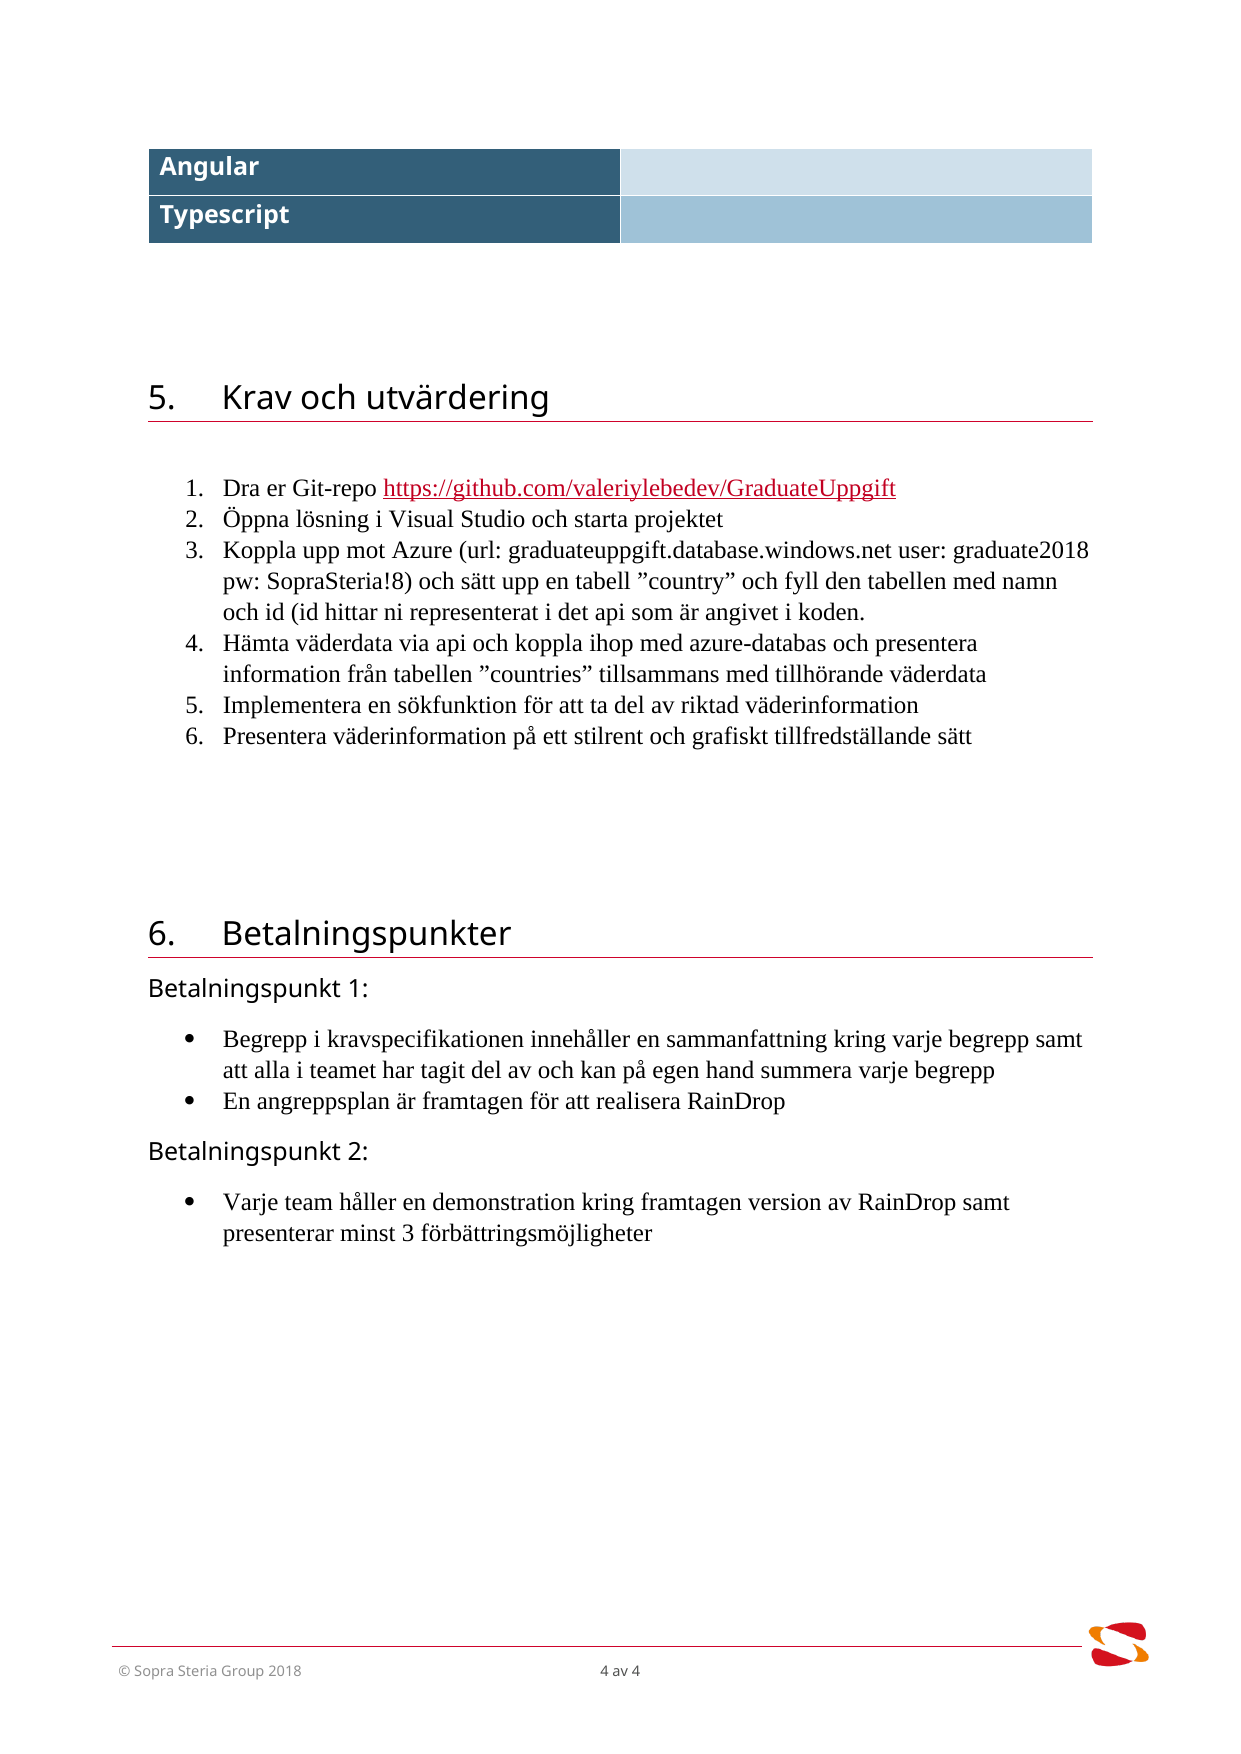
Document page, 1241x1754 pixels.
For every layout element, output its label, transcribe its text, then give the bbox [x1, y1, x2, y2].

list Varje team håller en demonstration kring framtagen version av RainDrop samt presenterar minst 3 förbättringsmöjligheter [185, 1187, 1093, 1247]
list Implementera en sökfunktion för att ta del av riktad väderinformation [185, 690, 1093, 719]
subtitle Betalningspunkter [148, 909, 1093, 957]
picture [1079, 1615, 1158, 1673]
text Betalningspunkt 2: [148, 1134, 1093, 1168]
list Begrepp i kravspecifikationen innehåller en sammanfattning kring varje begrepp samt att alla i teamet har tagit del av och kan på egen hand summera varje begrepp [185, 1024, 1093, 1084]
table_cell [621, 196, 1092, 243]
list Presentera väderinformation på ett stilrent och grafiskt tillfredställande sätt [185, 721, 1093, 750]
table_cell Typescript [149, 196, 620, 243]
list Dra er Git-repo https://github.com/valeriylebedev/GraduateUppgift [185, 473, 1093, 501]
list Koppla upp mot Azure (url: graduateuppgift.database.windows.net user: graduate2018 pw: SopraSteria!8) och sätt upp en tabell ”country” och fyll den tabellen med namn och id (id hittar ni representerat i det api som är angivet i koden. [185, 535, 1093, 626]
table_cell [621, 149, 1092, 195]
list En angreppsplan är framtagen för att realisera RainDrop [185, 1086, 1093, 1115]
table_cell Angular [149, 149, 620, 195]
subtitle Krav och utvärdering [148, 373, 1093, 421]
list Hämta väderdata via api och koppla ihop med azure-databas och presentera information från tabellen ”countries” tillsammans med tillhörande väderdata [185, 628, 1093, 688]
list Öppna lösning i Visual Studio och starta projektet [185, 504, 1093, 532]
text Betalningspunkt 1: [148, 971, 1093, 1005]
